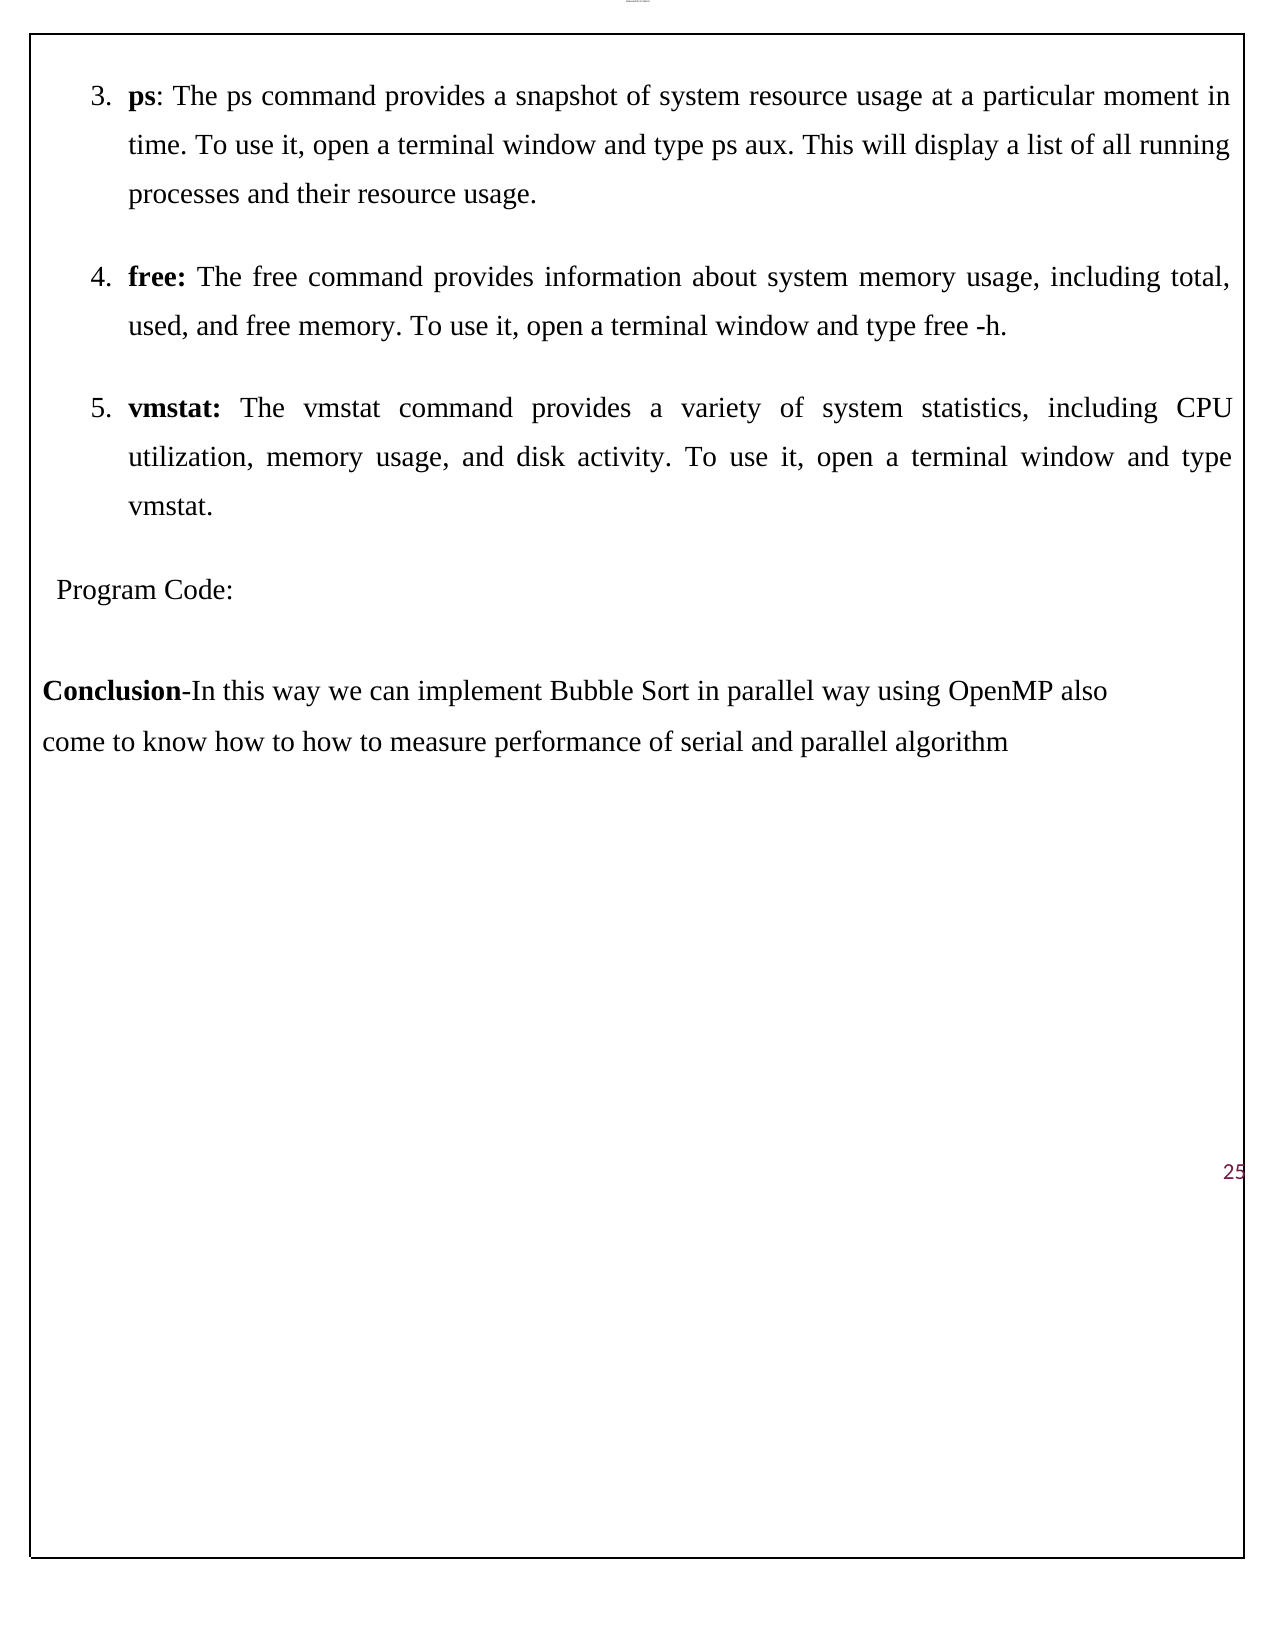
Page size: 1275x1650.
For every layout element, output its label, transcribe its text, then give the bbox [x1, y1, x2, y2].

text Conclusion-In this way we can implement Bubble Sort in parallel way using OpenMP also come to know how to how to measure performance of serial and parallel algorithm [42, 673, 1154, 757]
list ps: The ps command provides a snapshot of system resource usage at a particular moment in time. To use it, open a terminal window and type ps aux. This will display a list of all running processes and their resource usage. [90, 78, 1232, 209]
list free: The free command provides information about system memory usage, including total, used, and free memory. To use it, open a terminal window and type free -h. [90, 259, 1231, 342]
text Program Code: [12, 572, 1275, 606]
list vmstat: The vmstat command provides a variety of system statistics, including CPU utilization, memory usage, and disk activity. To use it, open a terminal window and type vmstat. [90, 390, 1233, 522]
text 25 [56, 1157, 1275, 1185]
